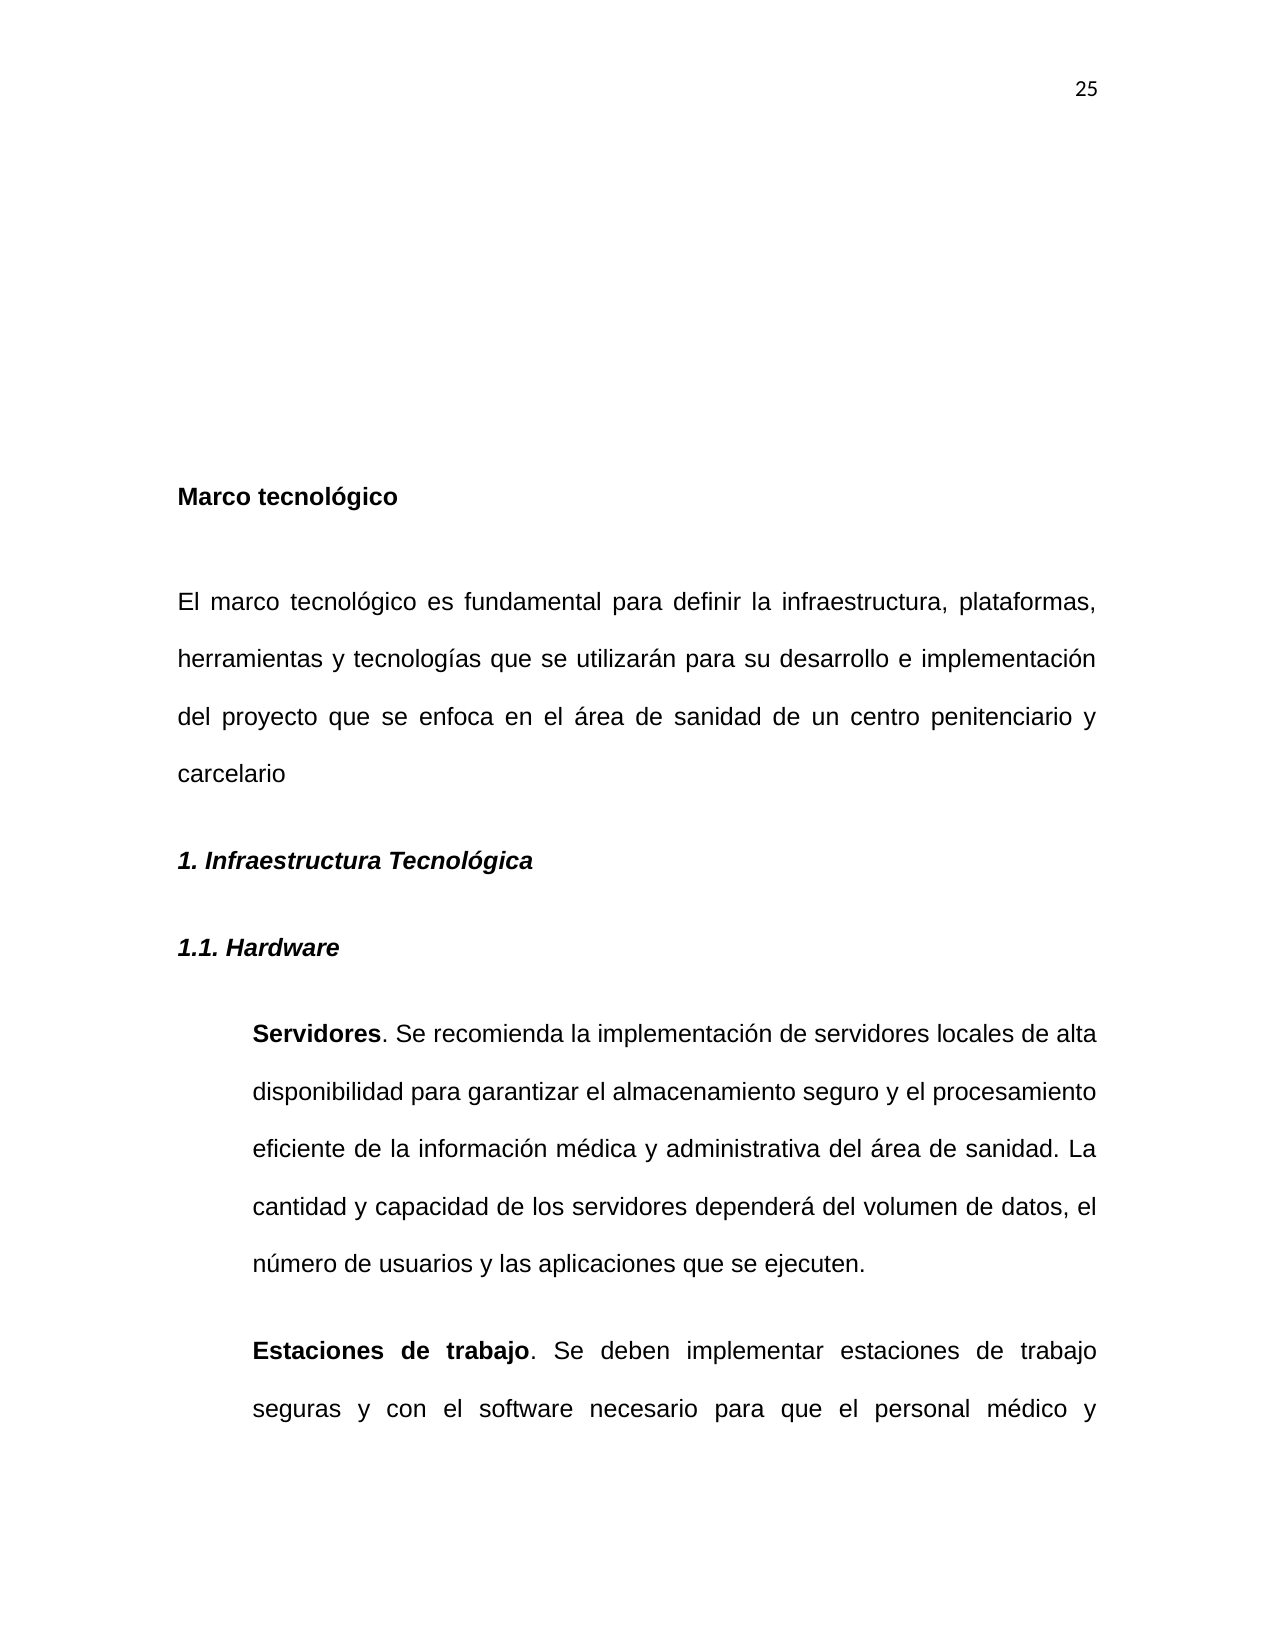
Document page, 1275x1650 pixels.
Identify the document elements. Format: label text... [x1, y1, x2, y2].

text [252, 1336, 1098, 1422]
text Marco tecnológico [177, 482, 1098, 510]
text Servidores. Se recomienda la implementación de servidores locales de alta disponibilidad para garantizar el almacenamiento seguro y el procesamiento eficiente de la información médica y administrativa del área de sanidad. La cantidad y capacidad de los servidores dependerá del volumen de datos, el número de usuarios y las aplicaciones que se ejecuten. [252, 1019, 1098, 1278]
text 1.1. Hardware [177, 933, 1098, 961]
text El marco tecnológico es fundamental para definir la infraestructura, plataformas, herramientas y tecnologías que se utilizarán para su desarrollo e implementación del proyecto que se enfoca en el área de sanidad de un centro penitenciario y carcelario [177, 587, 1098, 788]
text 1. Infraestructura Tecnológica [177, 846, 1098, 875]
